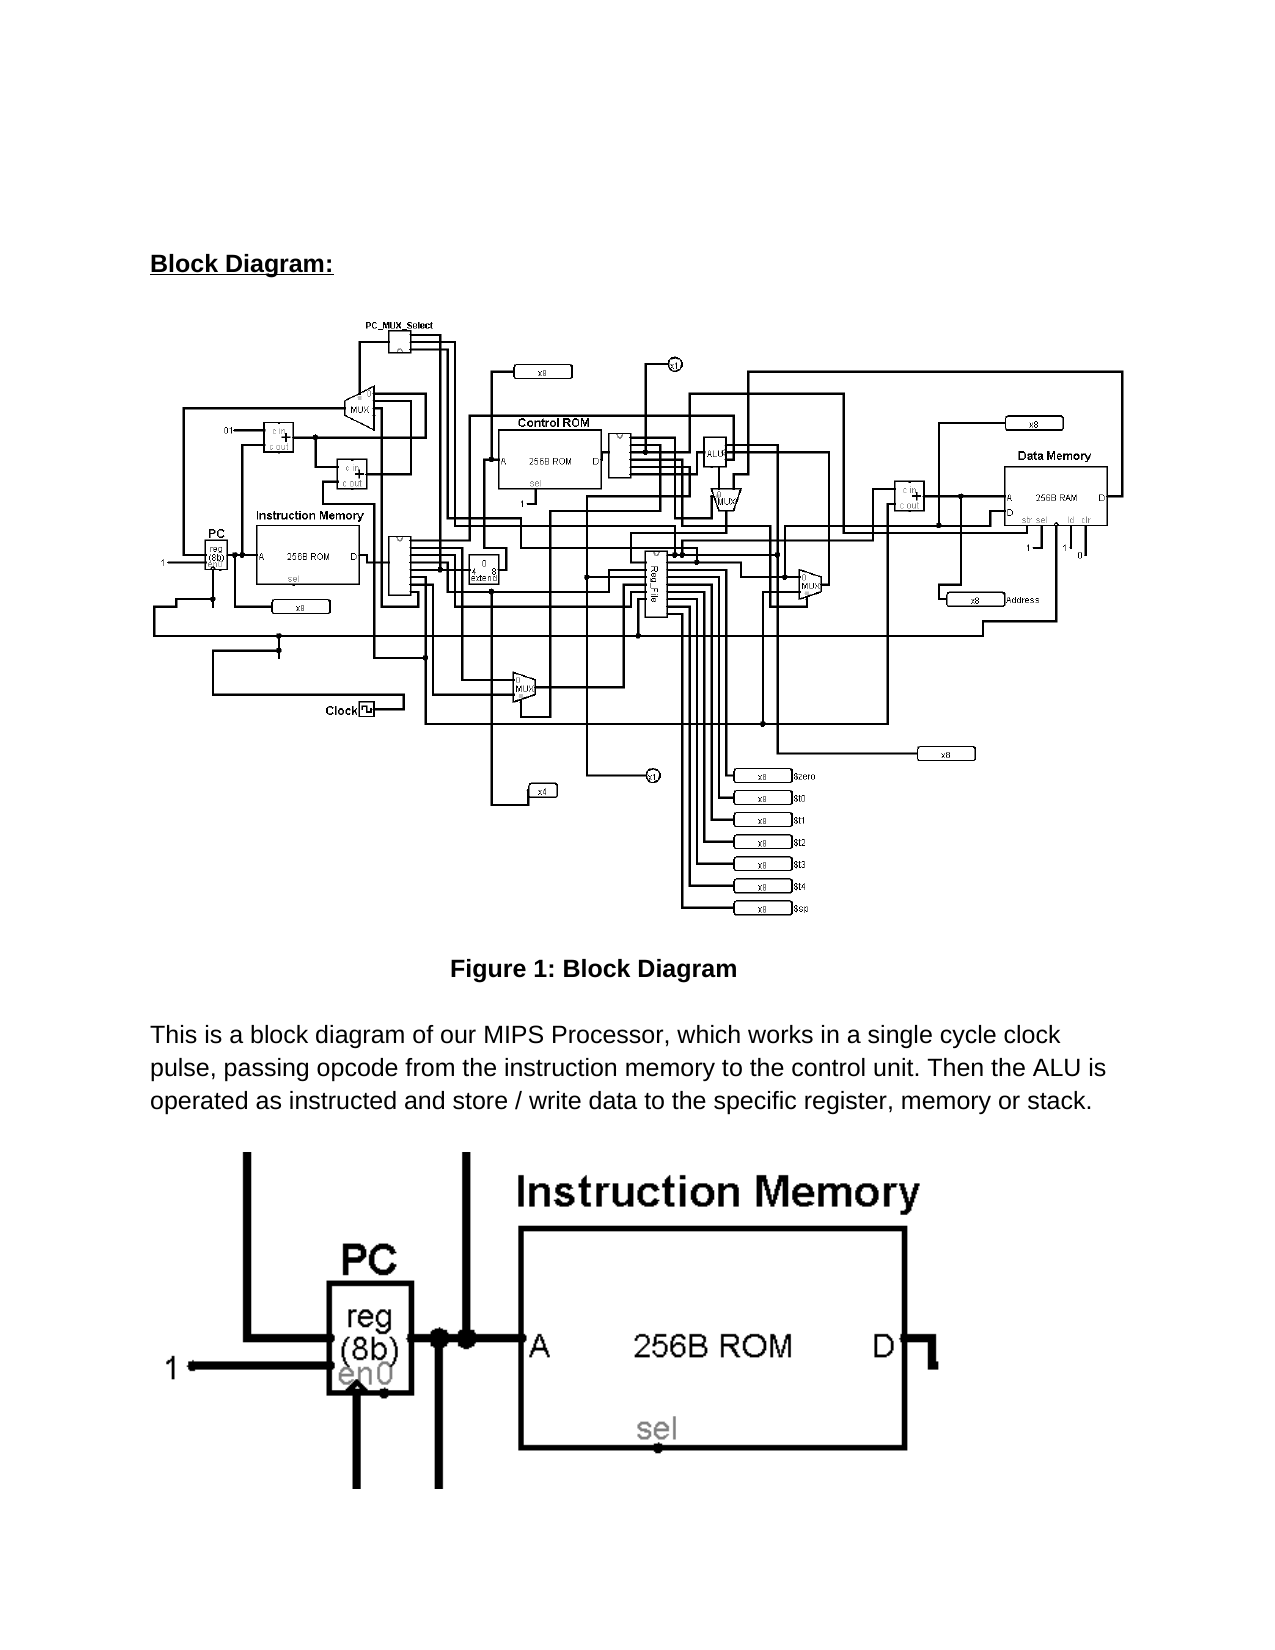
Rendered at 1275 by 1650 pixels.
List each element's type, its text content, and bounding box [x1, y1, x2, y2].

text Figure 1: Block Diagram [150, 954, 1125, 983]
text This is a block diagram of our MIPS Processor, which works in a single cycle clock pulse, passing opcode from the instruction memory to the control unit. Then the ALU is operated as instructed and store / write data to the specific register, memory or stack. [150, 1020, 1125, 1115]
picture [150, 315, 1125, 918]
text Block Diagram: [150, 249, 1125, 278]
picture [150, 1152, 939, 1489]
